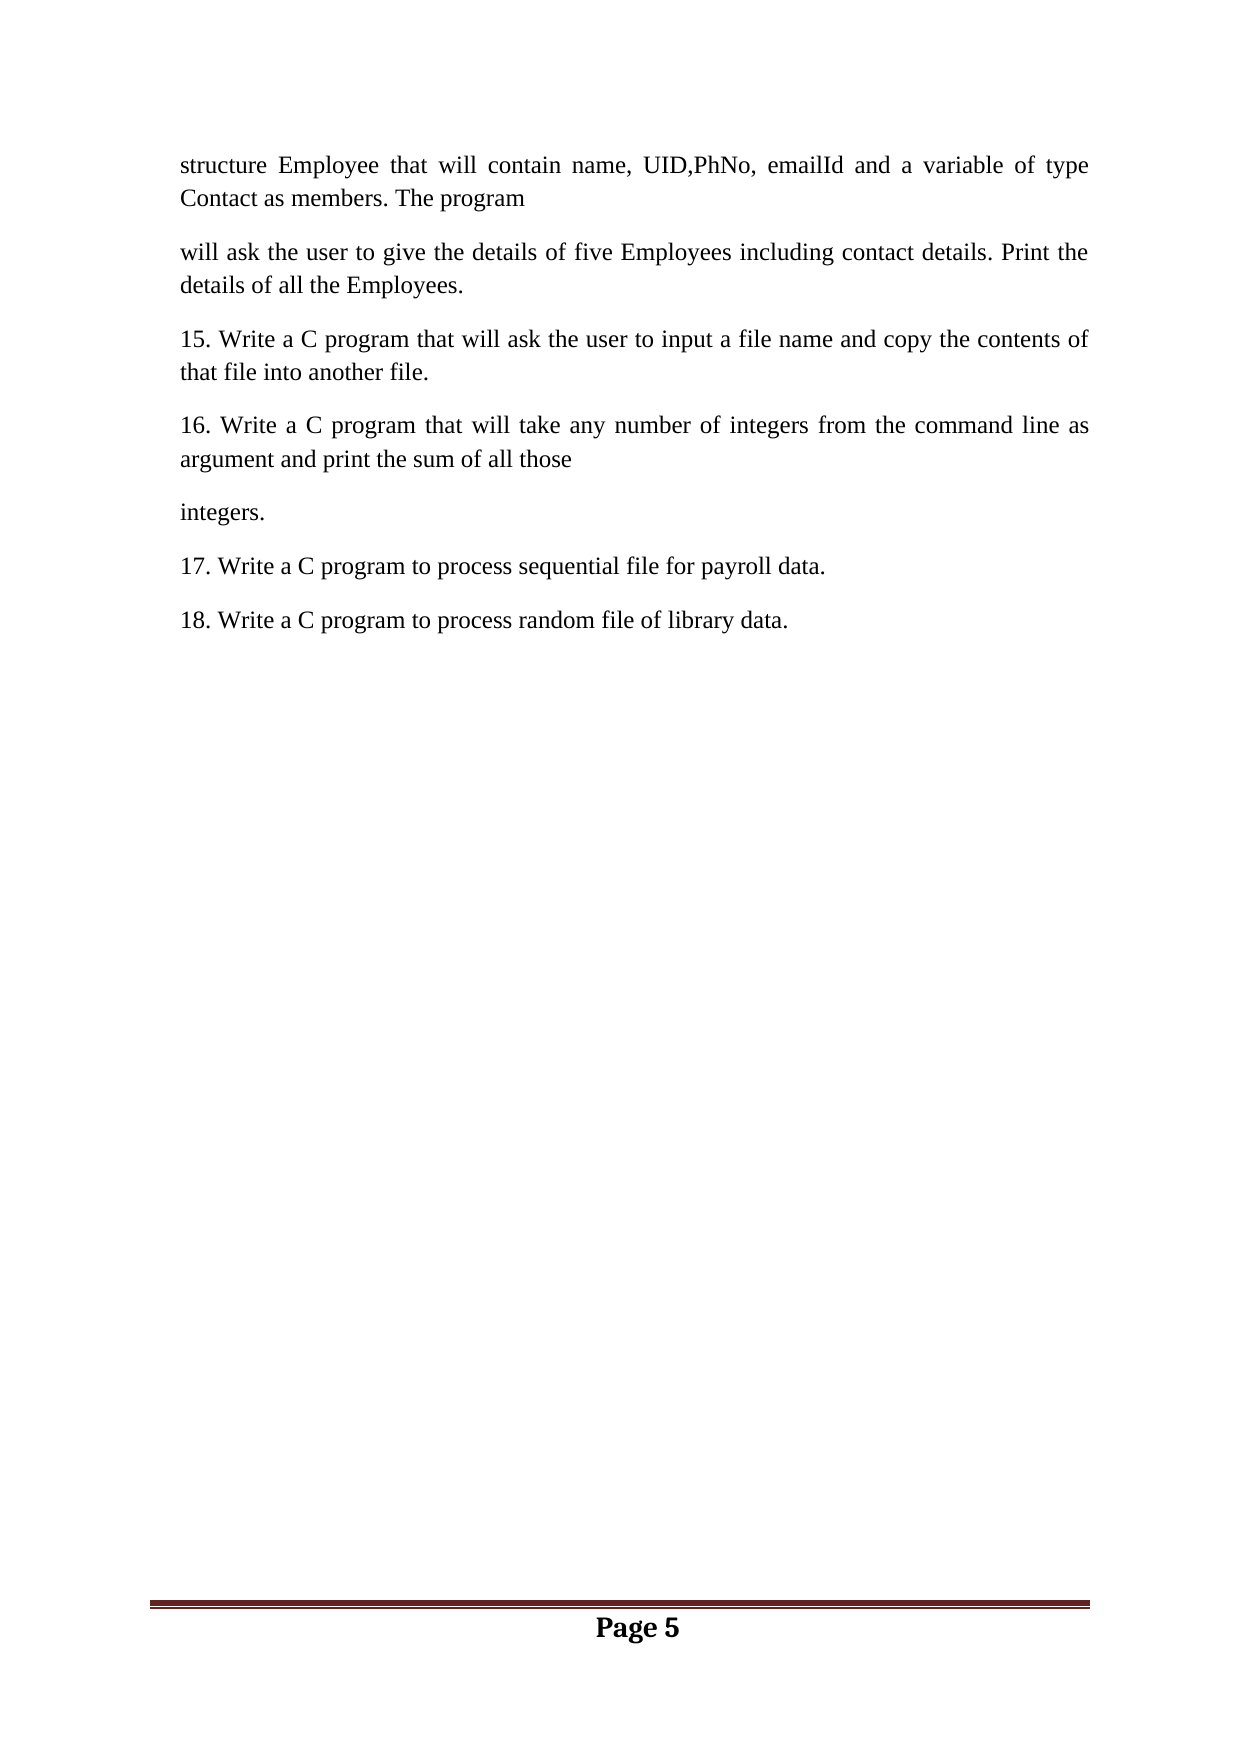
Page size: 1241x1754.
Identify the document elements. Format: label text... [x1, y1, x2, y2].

text integers. [180, 497, 1090, 526]
text 16. Write a C program that will take any number of integers from the command line as argument and print the sum of all those [180, 411, 1090, 472]
text 18. Write a C program to process random file of library data. [180, 605, 1090, 634]
text 17. Write a C program to process sequential file for payroll data. [180, 551, 1090, 580]
text 15. Write a C program that will ask the user to input a file name and copy the contents of that file into another file. [180, 324, 1090, 386]
text structure Employee that will contain name, UID,PhNo, emailId and a variable of type Contact as members. The program [180, 150, 1090, 212]
text will ask the user to give the details of five Employees including contact details. Print the details of all the Employees. [180, 237, 1090, 299]
